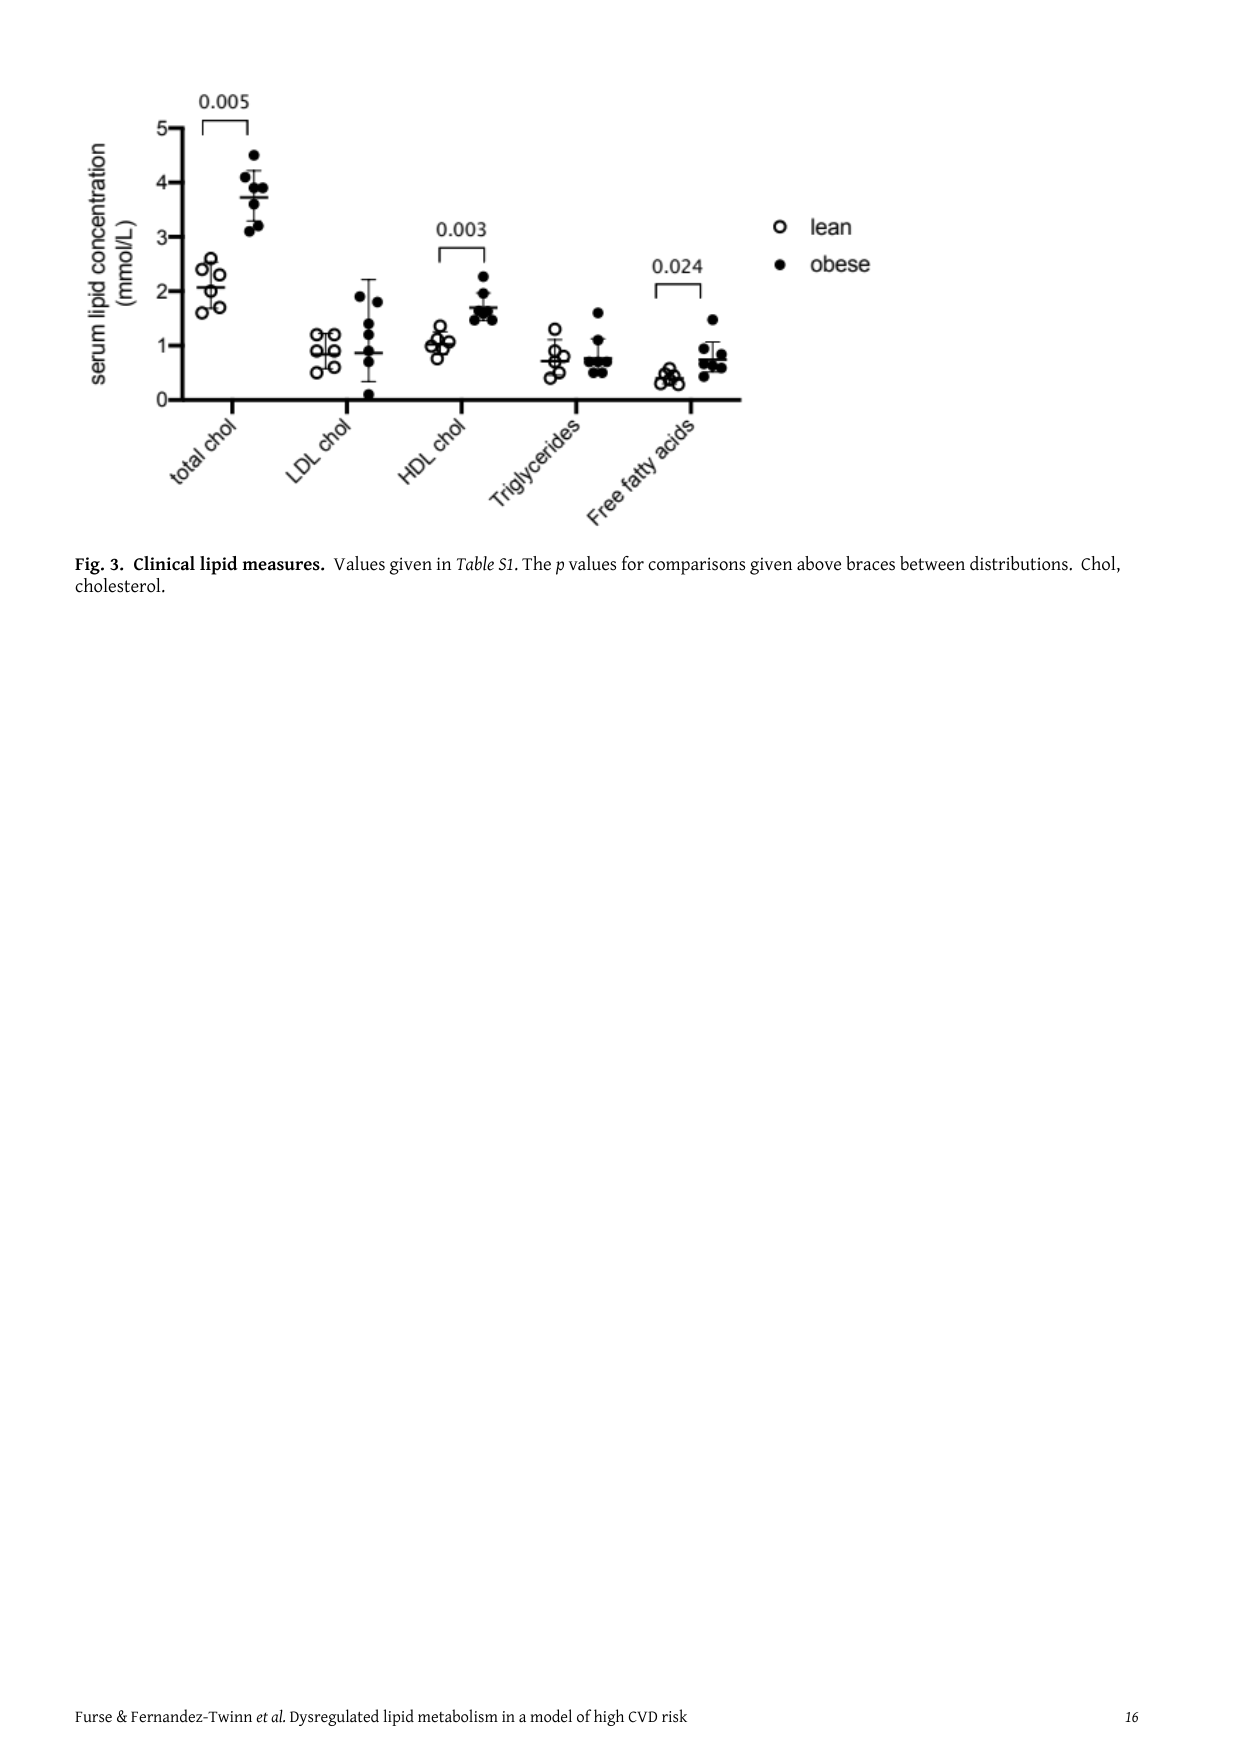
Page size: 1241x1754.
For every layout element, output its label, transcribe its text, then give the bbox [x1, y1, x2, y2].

text Fig. 3. Clinical lipid measures. Values given in Table S1. The p values for comparisons given above braces between distributions. Chol, cholesterol. [75, 554, 1165, 598]
